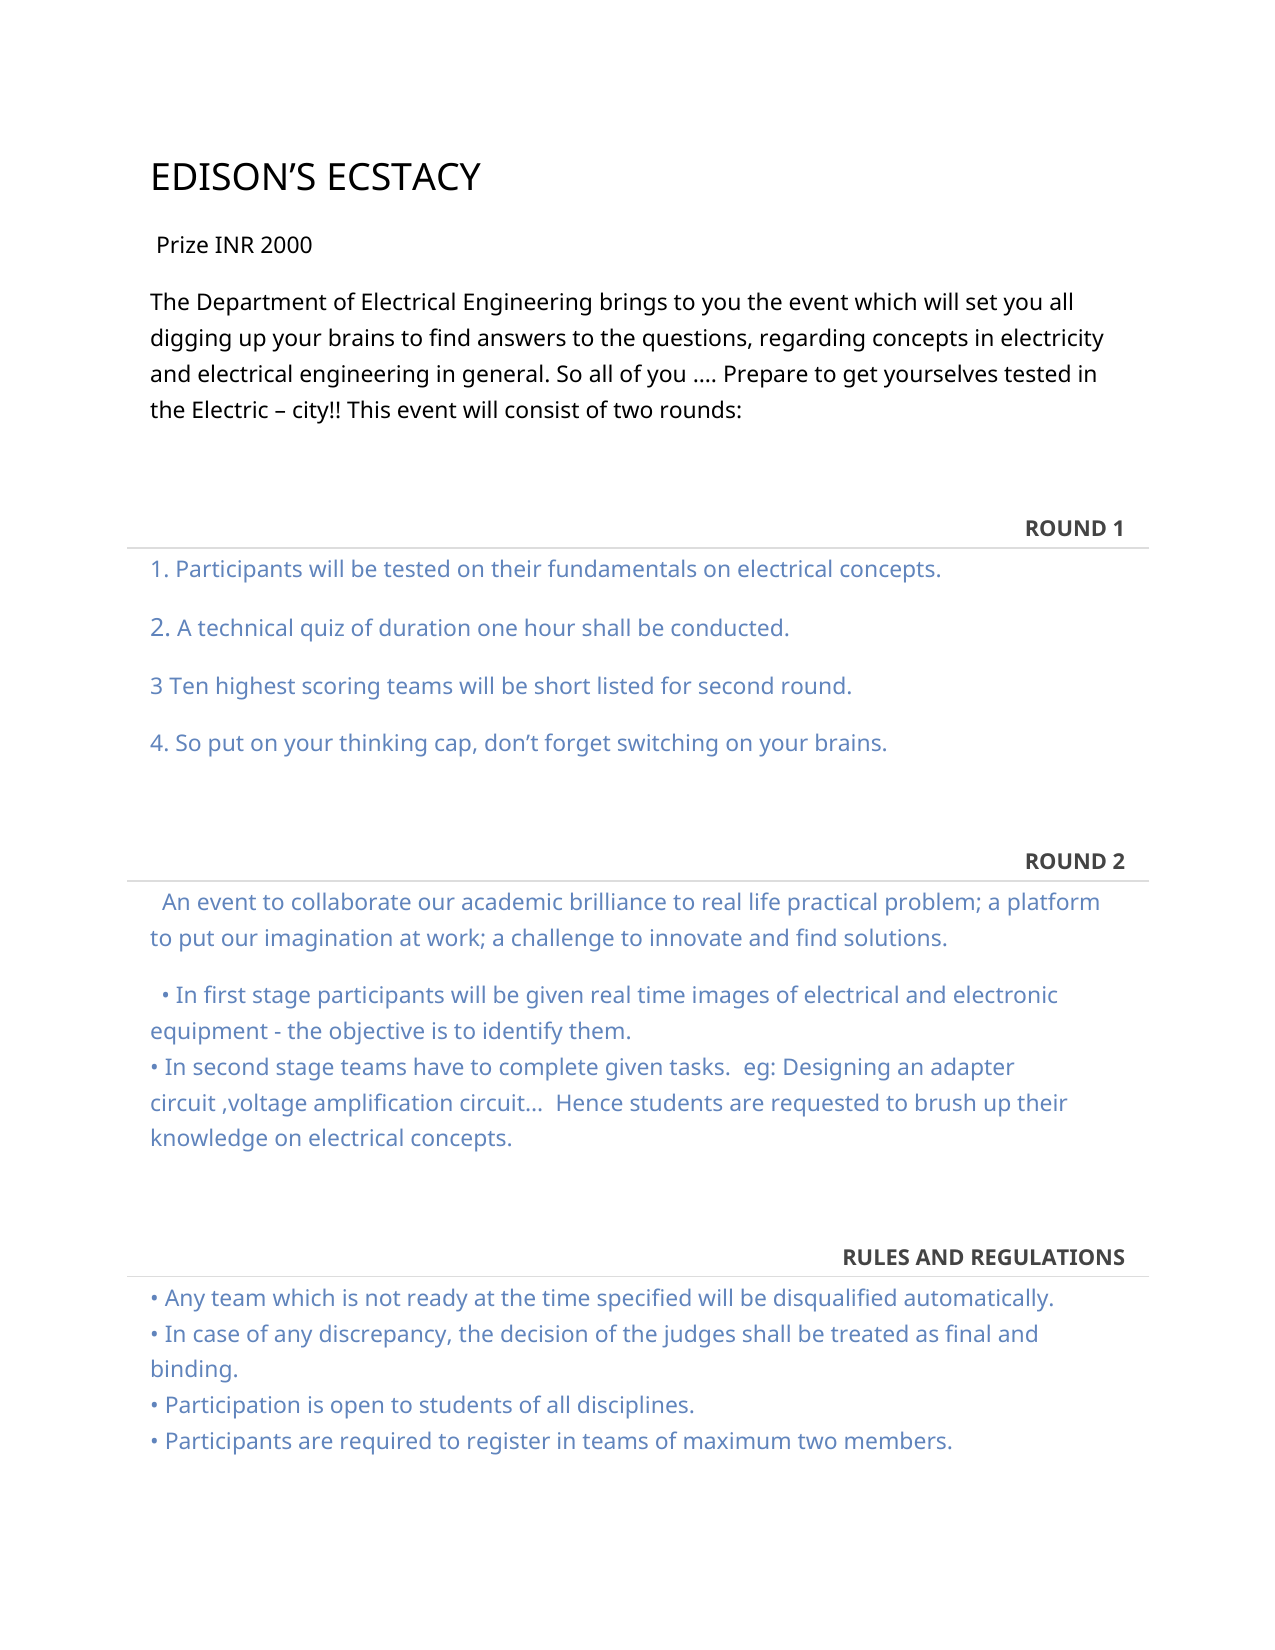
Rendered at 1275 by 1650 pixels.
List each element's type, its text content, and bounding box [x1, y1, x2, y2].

subtitle ROUND 2 [127, 842, 1148, 880]
text 1. Participants will be tested on their fundamentals on electrical concepts. [150, 553, 1125, 584]
subtitle RULES AND REGULATIONS [127, 1238, 1148, 1276]
text EDISON’S ECSTACY [150, 150, 1125, 201]
text 3 Ten highest scoring teams will be short listed for second round.Ten highest scoring t [150, 670, 1125, 701]
text s• In first stage participants will be given real time images of electrical and electronic equipment - the objective is to identify them. • In second stage teams have to complete given tasks. eg: Designing an adapter circuit ,voltage amplification circuit… Hence students are requested to brush up their knowledge on electrical concepts. [150, 979, 1125, 1154]
subtitle ROUND 1 [127, 509, 1148, 547]
text The Department of Electrical Engineering brings to you the event which will set you all digging up your brains to find answers to the questions, regarding concepts in electricity and electrical engineering in general. So all of you …. Prepare to get yourselves tested in the Electric – city!! This event will consist of two rounds: [150, 286, 1125, 425]
text 4. So put on your thinking cap, don’t forget switching on your brains. [150, 727, 1125, 758]
text An event to collaborate our academic brilliance to real life practical problem; a platform to put our imagination at work; a challenge to innovate and find solutions. [150, 886, 1125, 953]
text • Any team which is not ready at the time specified will be disqualified automatically. • In case of any discrepancy, the decision of the judges shall be treated as final and binding. • Participation is open to students of all disciplines. • Participants are required to register in teams of maximum two members. [150, 1282, 1125, 1457]
text Prize INR 2000 [150, 229, 1125, 261]
text 2. A technical quiz of duration one hour shall be conducted. [150, 610, 1125, 644]
